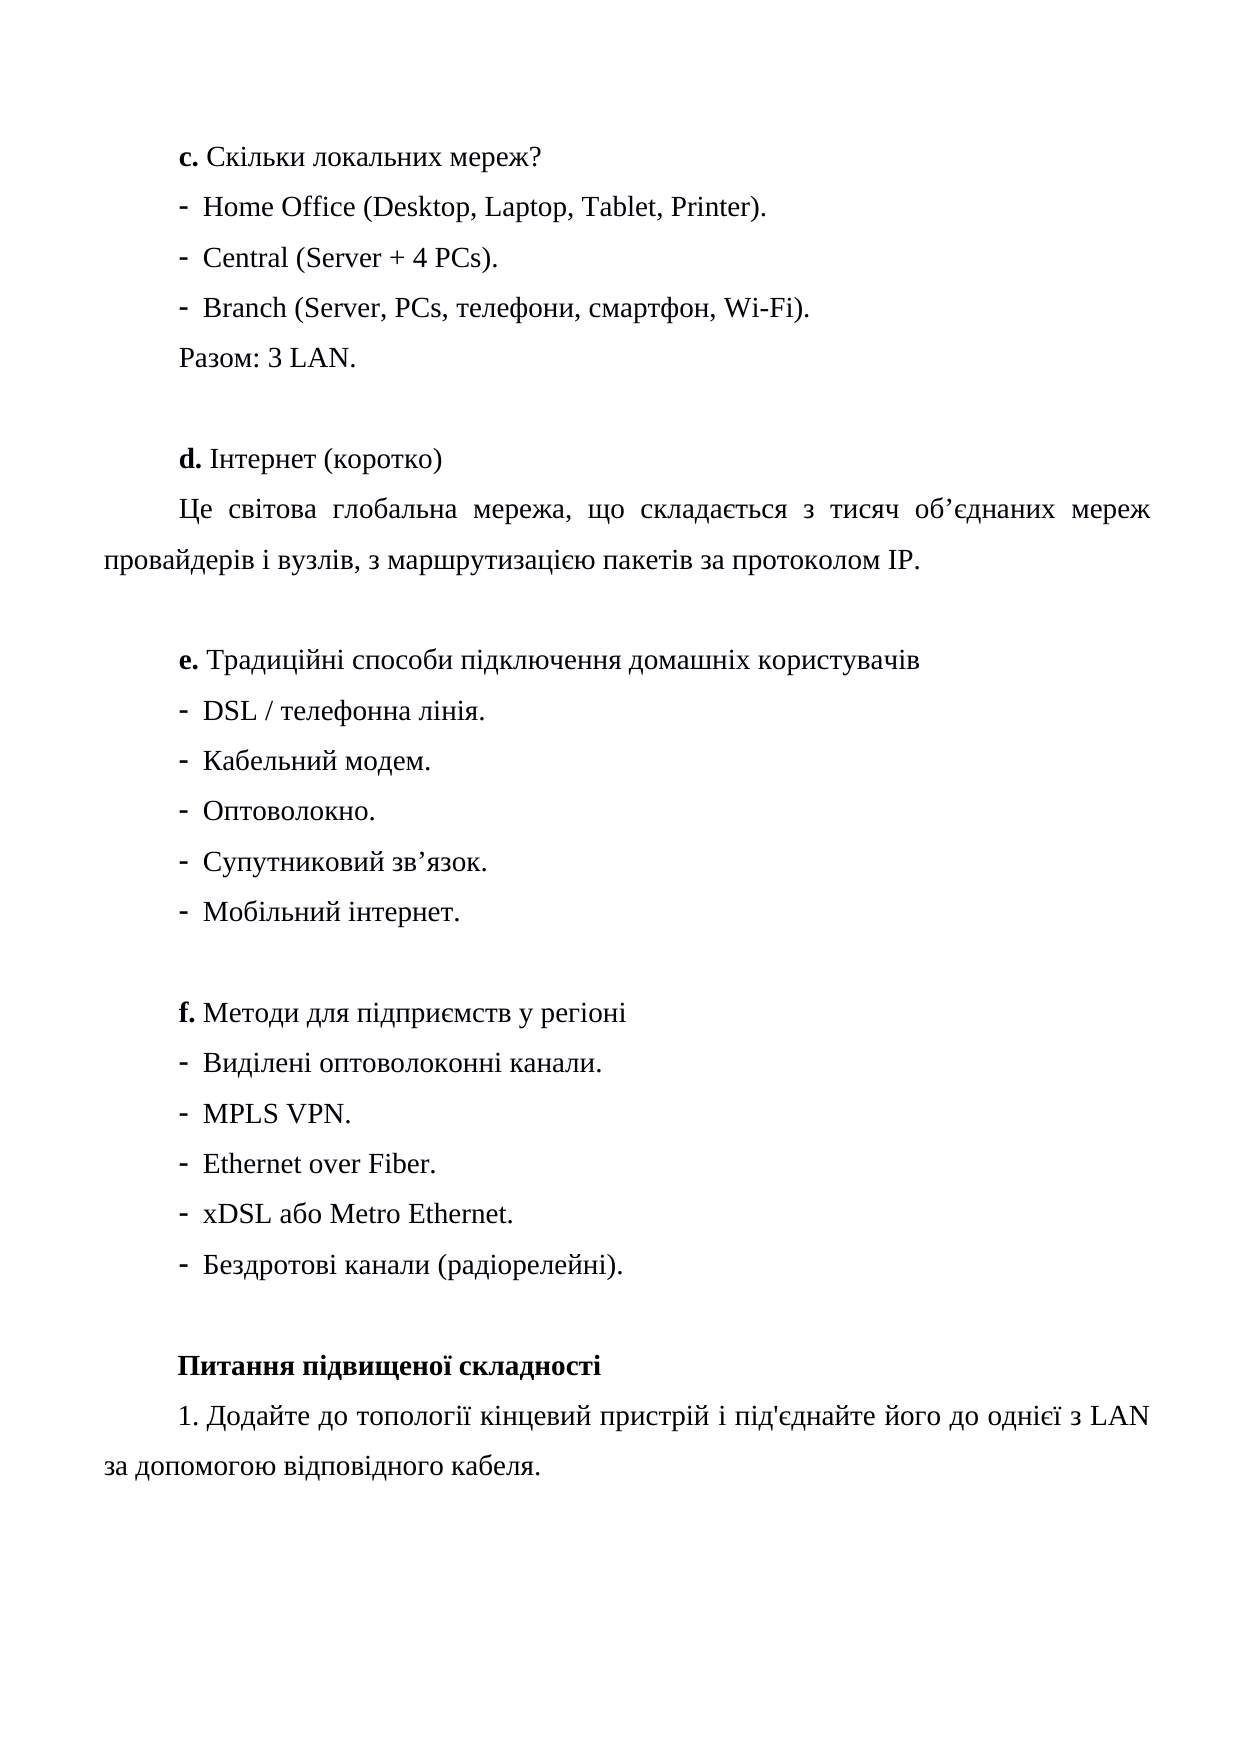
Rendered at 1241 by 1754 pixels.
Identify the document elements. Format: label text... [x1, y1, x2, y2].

list xDSL або Metro Ethernet. [103, 1197, 1152, 1230]
list Методи для підприємств у регіоні [103, 995, 1152, 1029]
list Бездротові канали (радіорелейні). [103, 1247, 1152, 1281]
list Скільки локальних мереж? [103, 139, 1152, 172]
list Home Office (Desktop, Laptop, Tablet, Printer). [103, 189, 1152, 223]
list Це світова глобальна мережа, що складається з тисяч об’єднаних мереж провайдерів і вузлів, з маршрутизацією пакетів за протоколом IP. [103, 491, 1152, 575]
list Виділені оптоволоконні канали. [103, 1045, 1152, 1079]
list Додайте до топології кінцевий пристрій і під'єднайте його до однієї з LAN за допомогою відповідного кабеля. [103, 1398, 1152, 1482]
list Мобільний інтернет. [103, 894, 1152, 928]
list Традиційні способи підключення домашніх користувачів [103, 642, 1152, 676]
list Питання підвищеної складності [103, 1348, 1152, 1381]
list Кабельний модем. [103, 743, 1152, 777]
list Супутниковий зв’язок. [103, 844, 1152, 878]
list MPLS VPN. [103, 1096, 1152, 1129]
text Разом: 3 LAN. [103, 341, 1152, 374]
list Оптоволокно. [103, 793, 1152, 827]
list Central (Server + 4 PCs). [103, 240, 1152, 273]
list Інтернет (коротко) [103, 441, 1152, 475]
list DSL / телефонна лінія. [103, 693, 1152, 726]
list Branch (Server, PCs, телефони, смартфон, Wi-Fi). [103, 290, 1152, 324]
list Ethernet over Fiber. [103, 1146, 1152, 1180]
